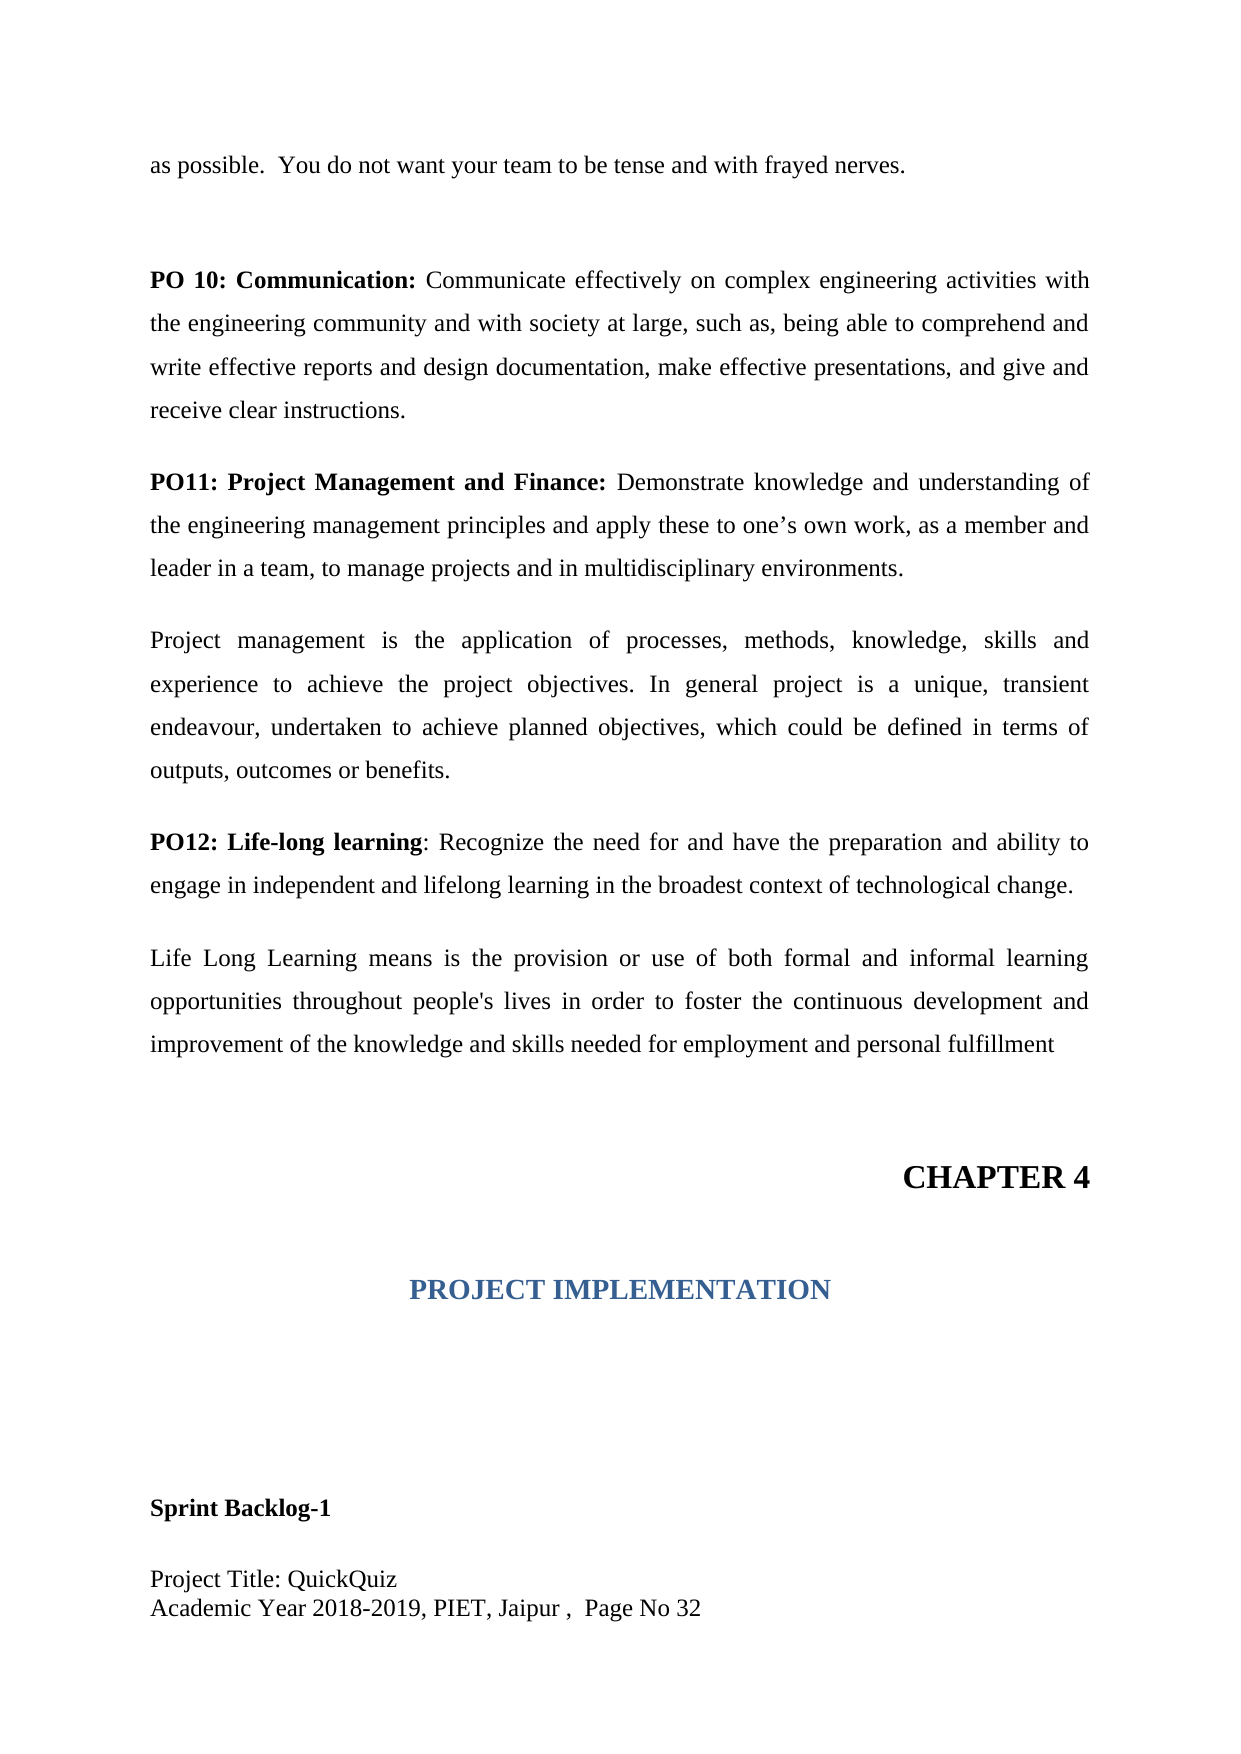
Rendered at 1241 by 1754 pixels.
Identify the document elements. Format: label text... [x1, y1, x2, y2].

subtitle PROJECT IMPLEMENTATION [150, 1272, 1090, 1305]
subtitle Sprint Backlog-1 [150, 1493, 1090, 1522]
subtitle CHAPTER 4 [150, 1157, 1090, 1195]
text PO12: Life-long learning: Recognize the need for and have the preparation and ability to engage in independent and lifelong learning in the broadest context of technological change. [150, 827, 1090, 899]
text PO11: Project Management and Finance: Demonstrate knowledge and understanding of the engineering management principles and apply these to one’s own work, as a member and leader in a team, to manage projects and in multidisciplinary environments. [150, 467, 1090, 582]
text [150, 150, 1090, 179]
text Life Long Learning means is the provision or use of both formal and informal learning opportunities throughout people's lives in order to foster the continuous development and improvement of the knowledge and skills needed for employment and personal fulfillment [150, 943, 1090, 1058]
text PO 10: Communication: Communicate effectively on complex engineering activities with the engineering community and with society at large, such as, being able to comprehend and write effective reports and design documentation, make effective presentations, and give and receive clear instructions. [150, 265, 1090, 423]
text Project management is the application of processes, methods, knowledge, skills and experience to achieve the project objectives. In general project is a unique, transient endeavour, undertaken to achieve planned objectives, which could be defined in terms of outputs, outcomes or benefits. [150, 626, 1090, 784]
